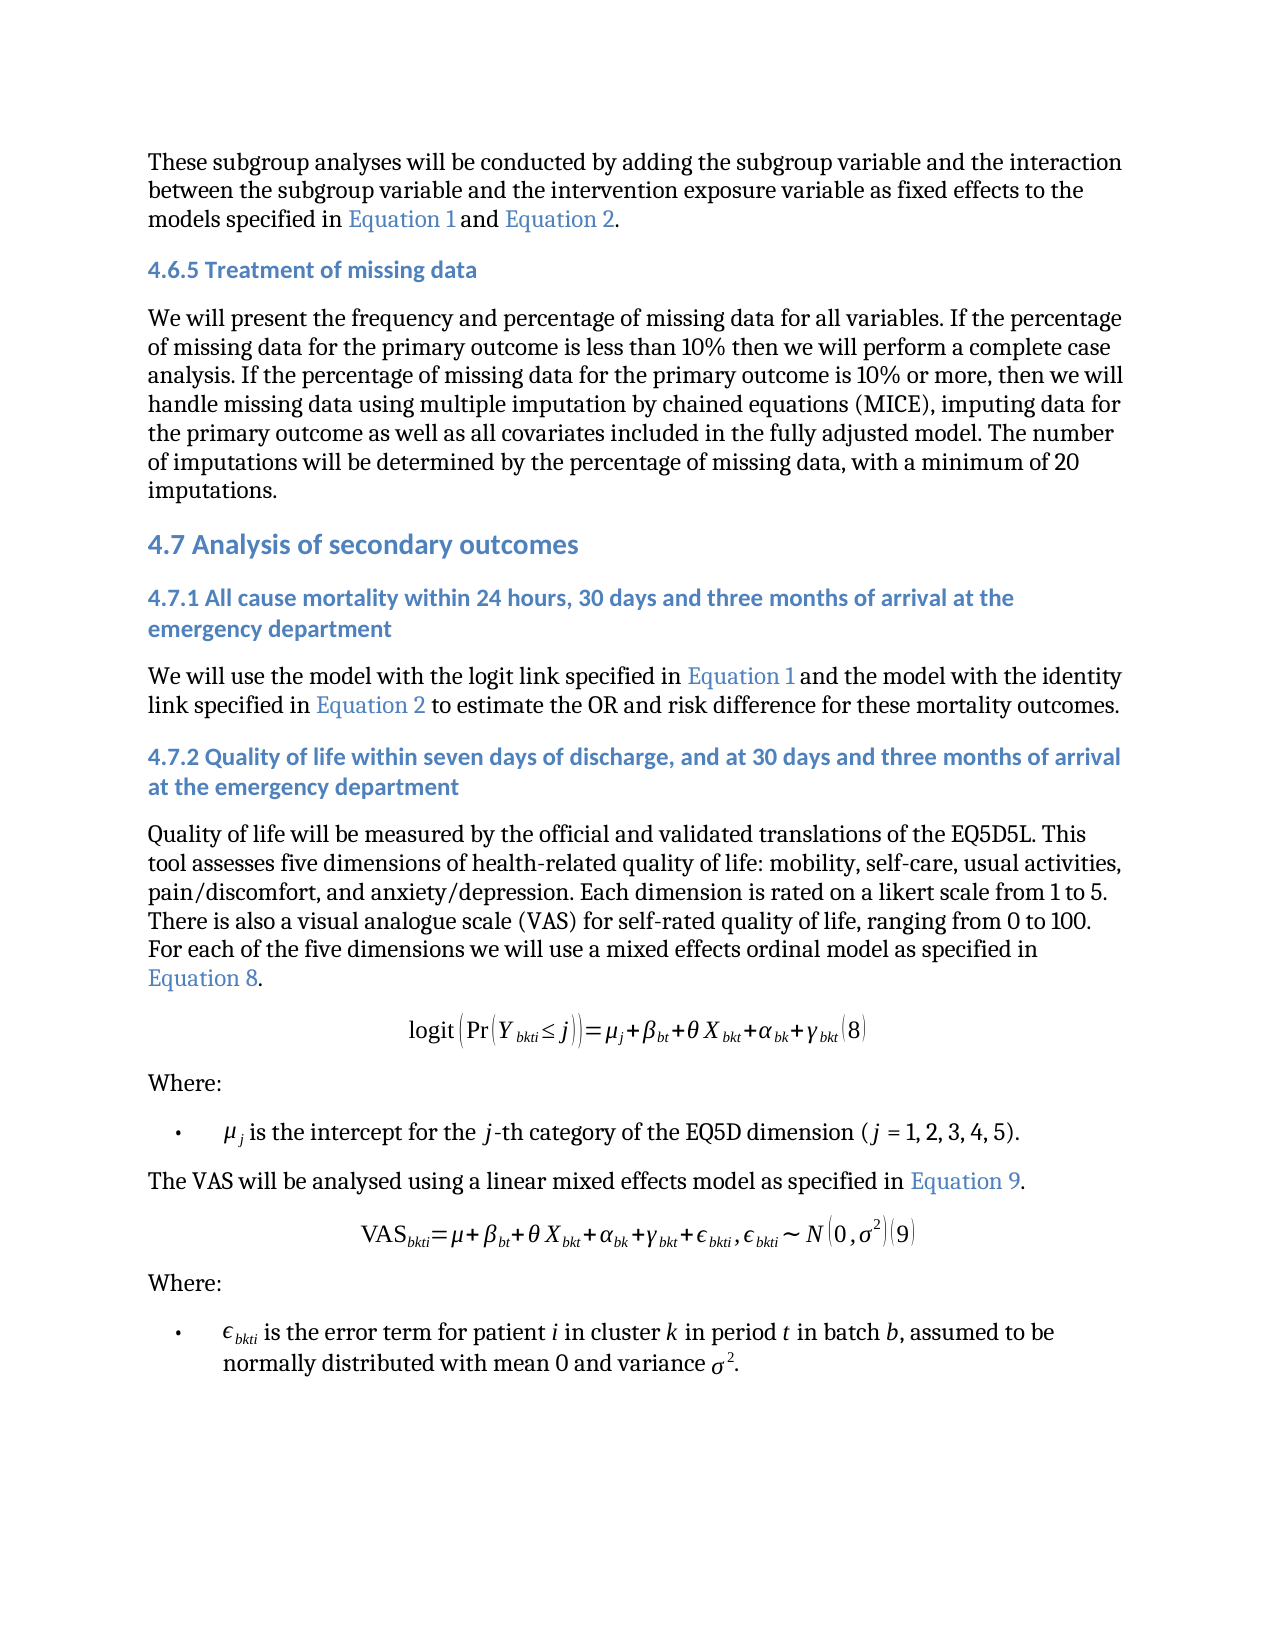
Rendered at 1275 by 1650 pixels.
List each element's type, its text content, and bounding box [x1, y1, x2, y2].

text We will use the model with the logit link specified in Equation 1 and the model with the identity link specified in Equation 2 to estimate the OR and risk difference for these mortality outcomes. [148, 662, 1127, 720]
text Where: [148, 1269, 1127, 1298]
text Where: [148, 1069, 1127, 1098]
subtitle 4.7.2 Quality of life within seven days of discharge, and at 30 days and three months of arrival at the emergency department [148, 741, 1127, 802]
text Quality of life will be measured by the official and validated translations of the EQ5D5L. This tool assesses five dimensions of health-related quality of life: mobility, self-care, usual activities, pain/discomfort, and anxiety/depression. Each dimension is rated on a likert scale from 1 to 5. There is also a visual analogue scale (VAS) for self-rated quality of life, ranging from 0 to 100. For each of the five dimensions we will use a mixed effects ordinal model as specified in Equation 8. [148, 820, 1127, 993]
text We will present the frequency and percentage of missing data for all variables. If the percentage of missing data for the primary outcome is less than 10% then we will perform a complete case analysis. If the percentage of missing data for the primary outcome is 10% or more, then we will handle missing data using multiple imputation by chained equations (MICE), imputing data for the primary outcome as well as all covariates included in the fully adjusted model. The number of imputations will be determined by the percentage of missing data, with a minimum of 20 imputations. [148, 304, 1127, 505]
list is the error term for patient in cluster in period in batch , assumed to be normally distributed with mean 0 and variance . [173, 1317, 1127, 1379]
text These subgroup analyses will be conducted by adding the subgroup variable and the interaction between the subgroup variable and the intervention exposure variable as fixed effects to the models specified in Equation 1 and Equation 2. [148, 148, 1127, 234]
list is the intercept for the -th category of the EQ5D dimension ( = 1, 2, 3, 4, 5). [173, 1116, 1127, 1148]
subtitle 4.6.5 Treatment of missing data [148, 255, 1127, 285]
subtitle 4.7.1 All cause mortality within 24 hours, 30 days and three months of arrival at the emergency department [148, 582, 1127, 643]
text The VAS will be analysed using a linear mixed effects model as specified in Equation 9. [148, 1167, 1127, 1195]
subtitle 4.7 Analysis of secondary outcomes [148, 526, 1127, 562]
